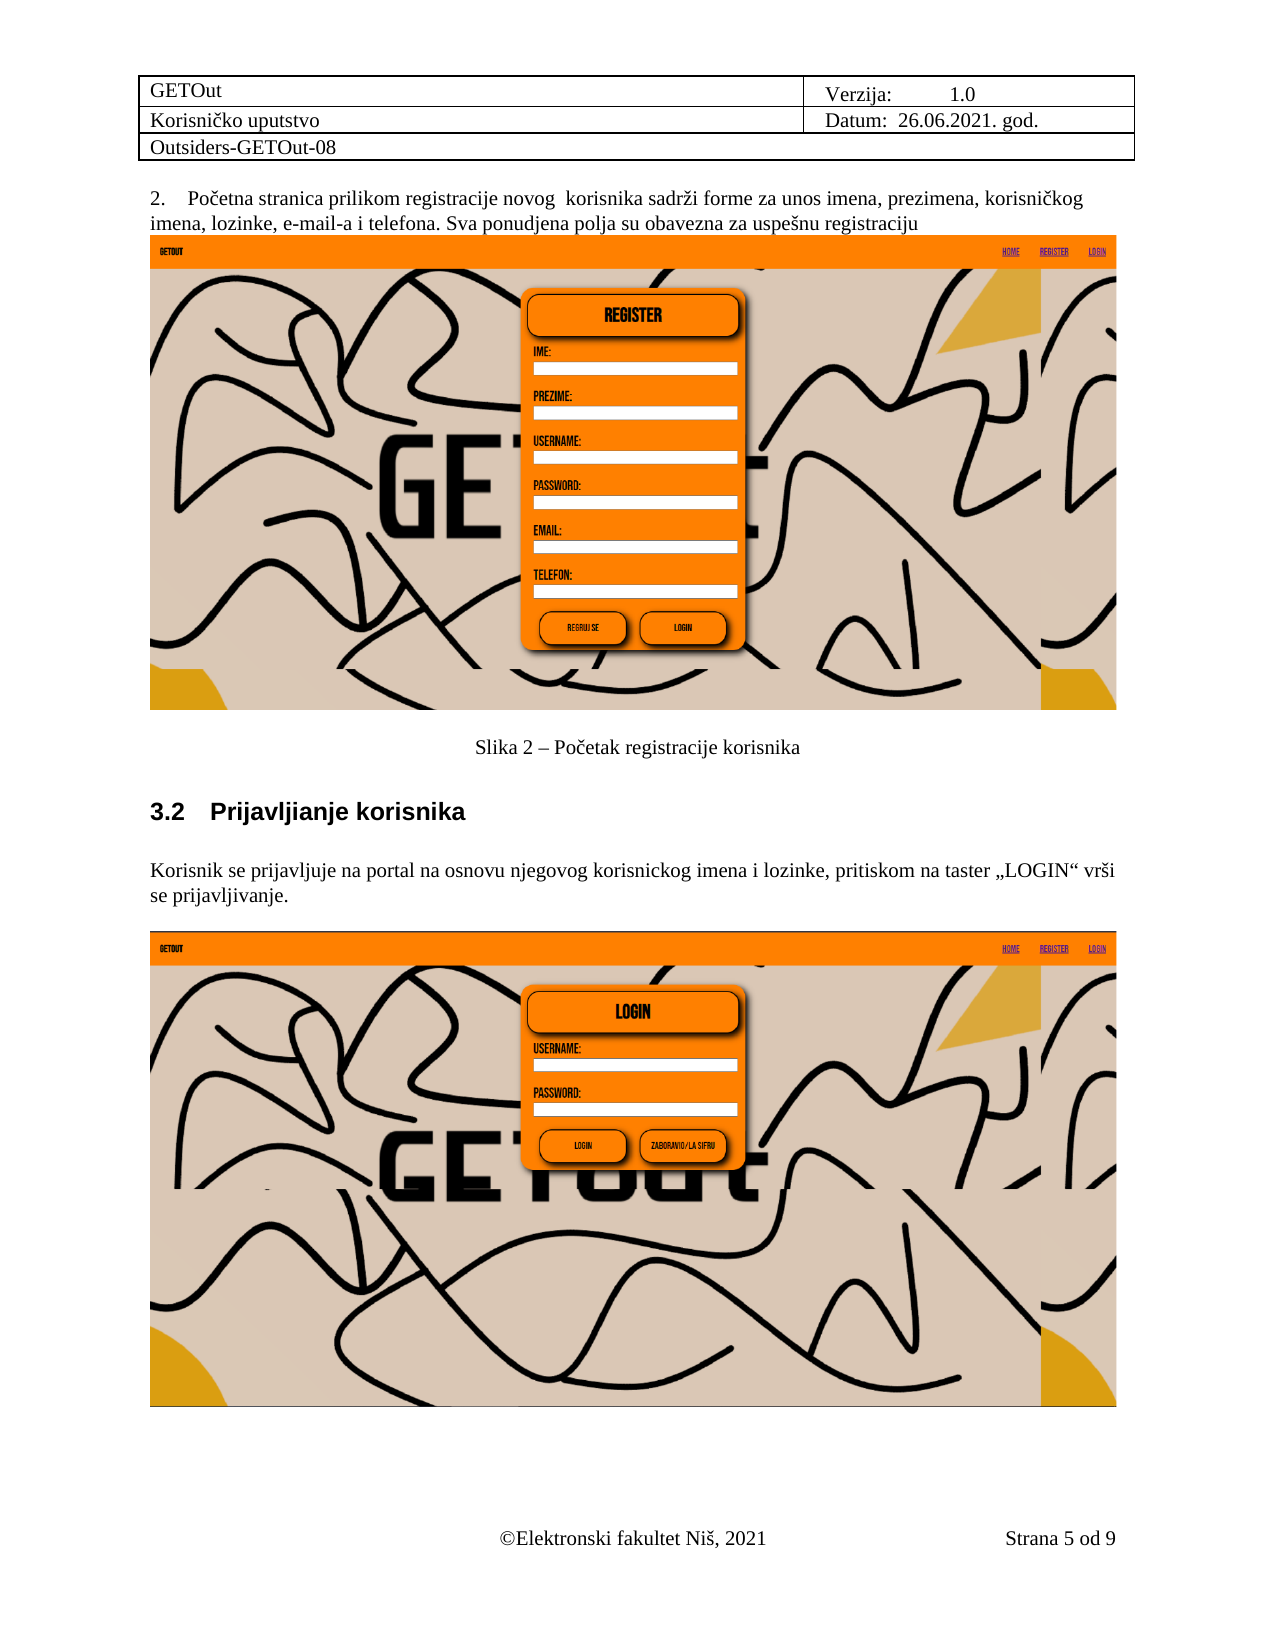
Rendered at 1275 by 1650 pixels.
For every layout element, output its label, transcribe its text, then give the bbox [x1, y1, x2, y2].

picture [150, 235, 1125, 710]
text Slika 2 – Početak registracije korisnika [150, 734, 1125, 759]
picture [150, 931, 1125, 1407]
text Korisnik se prijavljuje na portal na osnovu njegovog korisnickog imena i lozinke, pritiskom na taster „LOGIN“ vrši se prijavljivanje. [150, 857, 1125, 907]
list Početna stranica prilikom registracije novog korisnika sadrži forme za unos imena, prezimena, korisničkog imena, lozinke, e-mail-a i telefona. Sva ponudjena polja su obavezna za uspešnu registraciju [150, 185, 1125, 235]
subtitle Prijavljianje korisnika [150, 797, 1125, 826]
